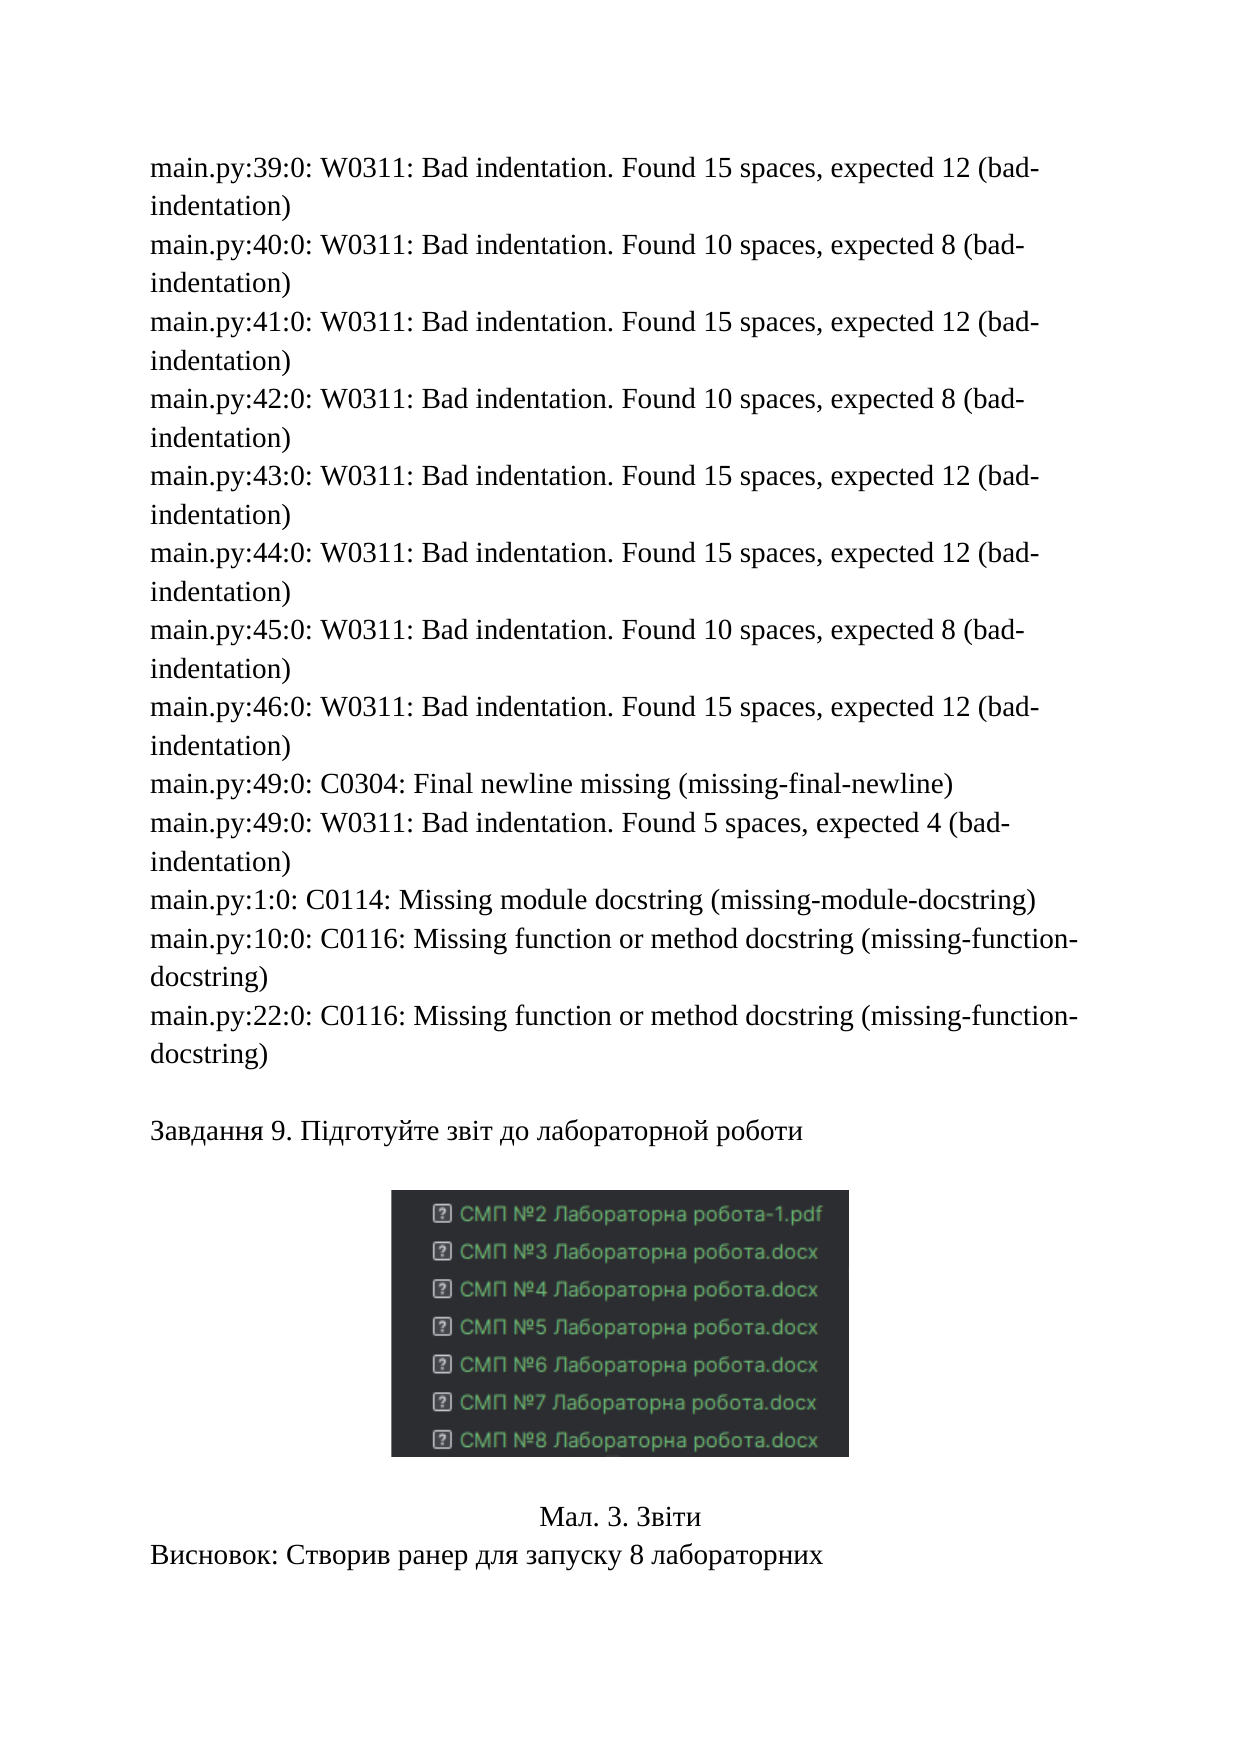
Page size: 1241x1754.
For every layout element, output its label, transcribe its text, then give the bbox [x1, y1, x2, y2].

text main.py:39:0: W0311: Bad indentation. Found 15 spaces, expected 12 (bad-indentation) [150, 150, 1090, 222]
picture [391, 1190, 849, 1457]
text main.py:40:0: W0311: Bad indentation. Found 10 spaces, expected 8 (bad-indentation) [150, 227, 1090, 299]
text Мал. 3. Звіти [150, 1499, 1090, 1532]
text Завдання 9. Підготуйте звіт до лабораторной роботи [150, 1113, 1090, 1147]
text Висновок: Створив ранер для запуску 8 лабораторних [150, 1537, 1090, 1571]
text main.py:46:0: W0311: Bad indentation. Found 15 spaces, expected 12 (bad-indentation) [150, 689, 1090, 762]
text main.py:45:0: W0311: Bad indentation. Found 10 spaces, expected 8 (bad-indentation) [150, 612, 1090, 684]
text main.py:22:0: C0116: Missing function or method docstring (missing-function-docstring) [150, 998, 1090, 1070]
text main.py:49:0: C0304: Final newline missing (missing-final-newline) [150, 767, 1090, 800]
text main.py:44:0: W0311: Bad indentation. Found 15 spaces, expected 12 (bad-indentation) [150, 535, 1090, 607]
text main.py:41:0: W0311: Bad indentation. Found 15 spaces, expected 12 (bad-indentation) [150, 304, 1090, 376]
text main.py:10:0: C0116: Missing function or method docstring (missing-function-docstring) [150, 921, 1090, 993]
text main.py:43:0: W0311: Bad indentation. Found 15 spaces, expected 12 (bad-indentation) [150, 458, 1090, 530]
text main.py:1:0: C0114: Missing module docstring (missing-module-docstring) [150, 882, 1090, 916]
text main.py:42:0: W0311: Bad indentation. Found 10 spaces, expected 8 (bad-indentation) [150, 381, 1090, 453]
text main.py:49:0: W0311: Bad indentation. Found 5 spaces, expected 4 (bad-indentation) [150, 805, 1090, 877]
